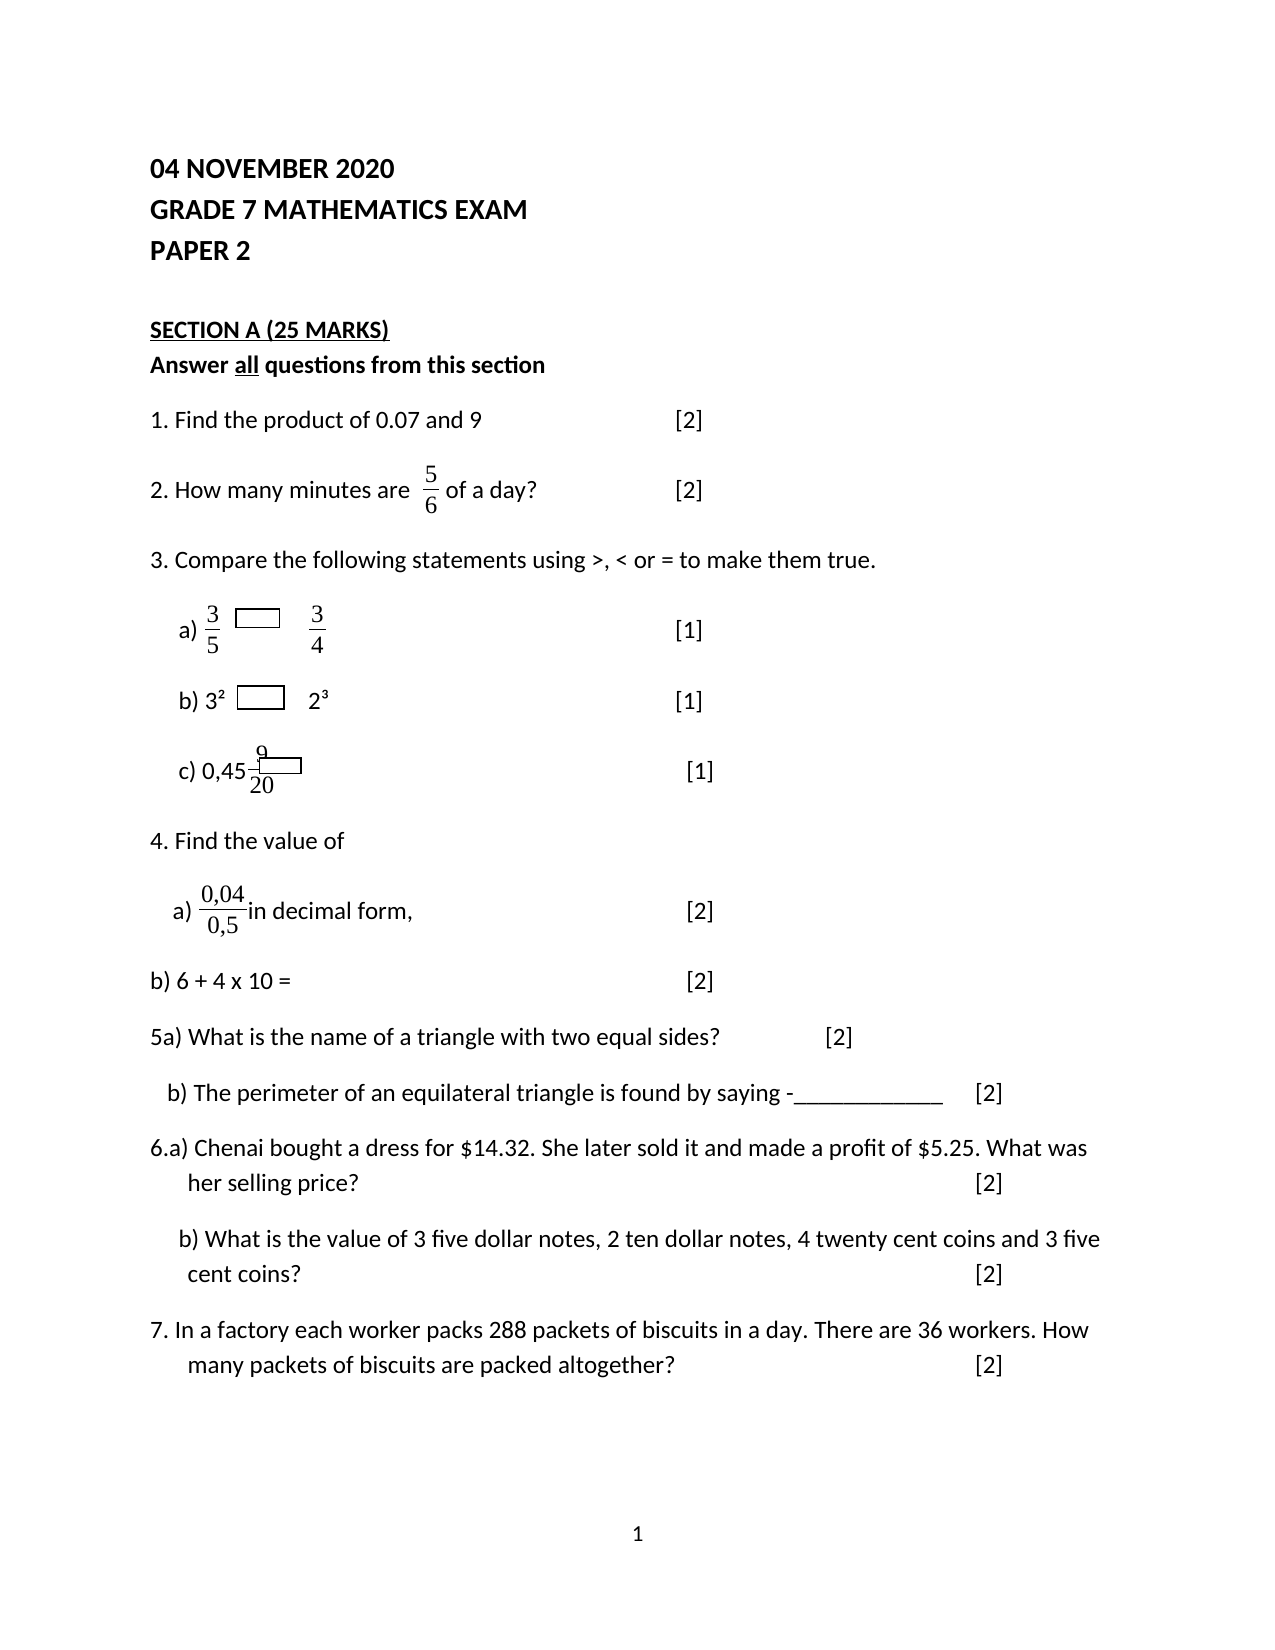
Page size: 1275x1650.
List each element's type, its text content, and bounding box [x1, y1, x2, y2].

text 4. Find the value of [150, 825, 1125, 855]
text a) [1] [150, 601, 1125, 659]
text 04 NOVEMBER 2020 [150, 150, 1125, 186]
text b) What is the value of 3 five dollar notes, 2 ten dollar notes, 4 twenty cent coins and 3 five cent coins? [2] [150, 1223, 1125, 1289]
text a) in decimal form, [2] [150, 881, 1125, 940]
text SECTION A (25 MARKS) [150, 314, 1125, 344]
text 6.a) Chenai bought a dress for $14.32. She later sold it and made a profit of $5.25. What was her selling price? [2] [150, 1132, 1125, 1198]
text 3. Compare the following statements using >, < or = to make them true. [150, 545, 1125, 575]
text 2. How many minutes are of a day? [2] [150, 460, 1125, 519]
text Answer all questions from this section [150, 349, 1125, 379]
text 1. Find the product of 0.07 and 9 [2] [150, 404, 1125, 435]
text b) 3² 2³ [1] [150, 685, 1125, 715]
text Paper 2 [150, 232, 1125, 267]
text c) 0,45 [1] [150, 741, 1125, 799]
text b) 6 + 4 x 10 = [2] [150, 965, 1125, 996]
text Grade 7 MathEMATICS Exam [150, 191, 1125, 227]
text 7. In a factory each worker packs 288 packets of biscuits in a day. There are 36 workers. How many packets of biscuits are packed altogether? [2] [150, 1314, 1125, 1380]
text b) The perimeter of an equilateral triangle is found by saying -____________ [2] [150, 1077, 1125, 1107]
text 5a) What is the name of a triangle with two equal sides? [2] [150, 1021, 1125, 1051]
